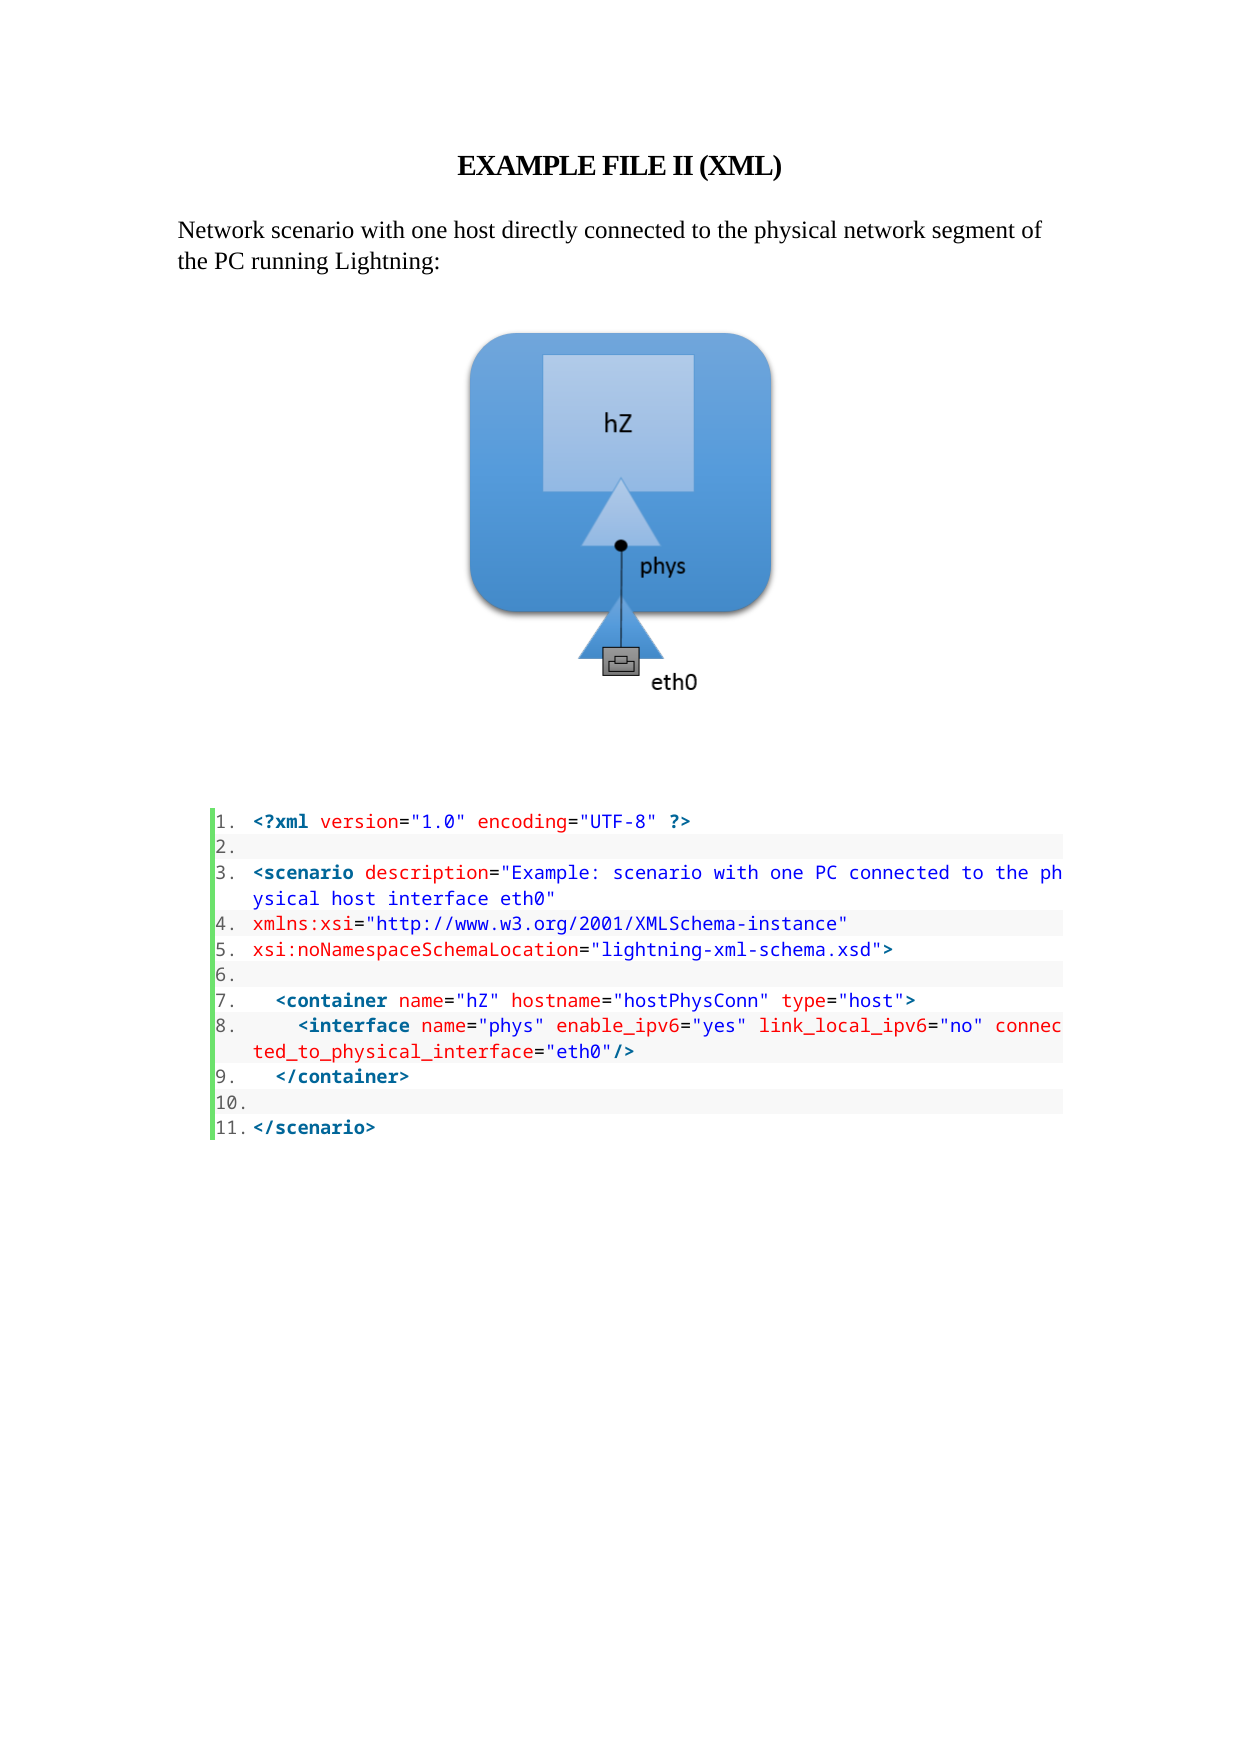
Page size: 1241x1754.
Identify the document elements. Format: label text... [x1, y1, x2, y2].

list <scenario description="Example: scenario with one PC connected to the physical host interface eth0" [215, 859, 1063, 910]
list </scenario> [215, 1114, 1063, 1140]
list xsi:noNamespaceSchemaLocation="lightning-xml-schema.xsd"> [215, 936, 1063, 961]
text Network scenario with one host directly connected to the physical network segment of the PC running Lightning: [177, 215, 1063, 274]
list <?xml version="1.0" encoding="UTF-8" ?> [215, 808, 1063, 834]
text EXAMPLE FILE Ii (XML) [177, 148, 1063, 181]
list </container> [215, 1063, 1063, 1089]
list xmlns:xsi="http://www.w3.org/2001/XMLSchema-instance" [215, 910, 1063, 936]
list <container name="hZ" hostname="hostPhysConn" type="host"> [215, 987, 1063, 1012]
list <interface name="phys" enable_ipv6="yes" link_local_ipv6="no" connected_to_physical_interface="eth0"/> [215, 1012, 1063, 1063]
picture [460, 327, 780, 712]
